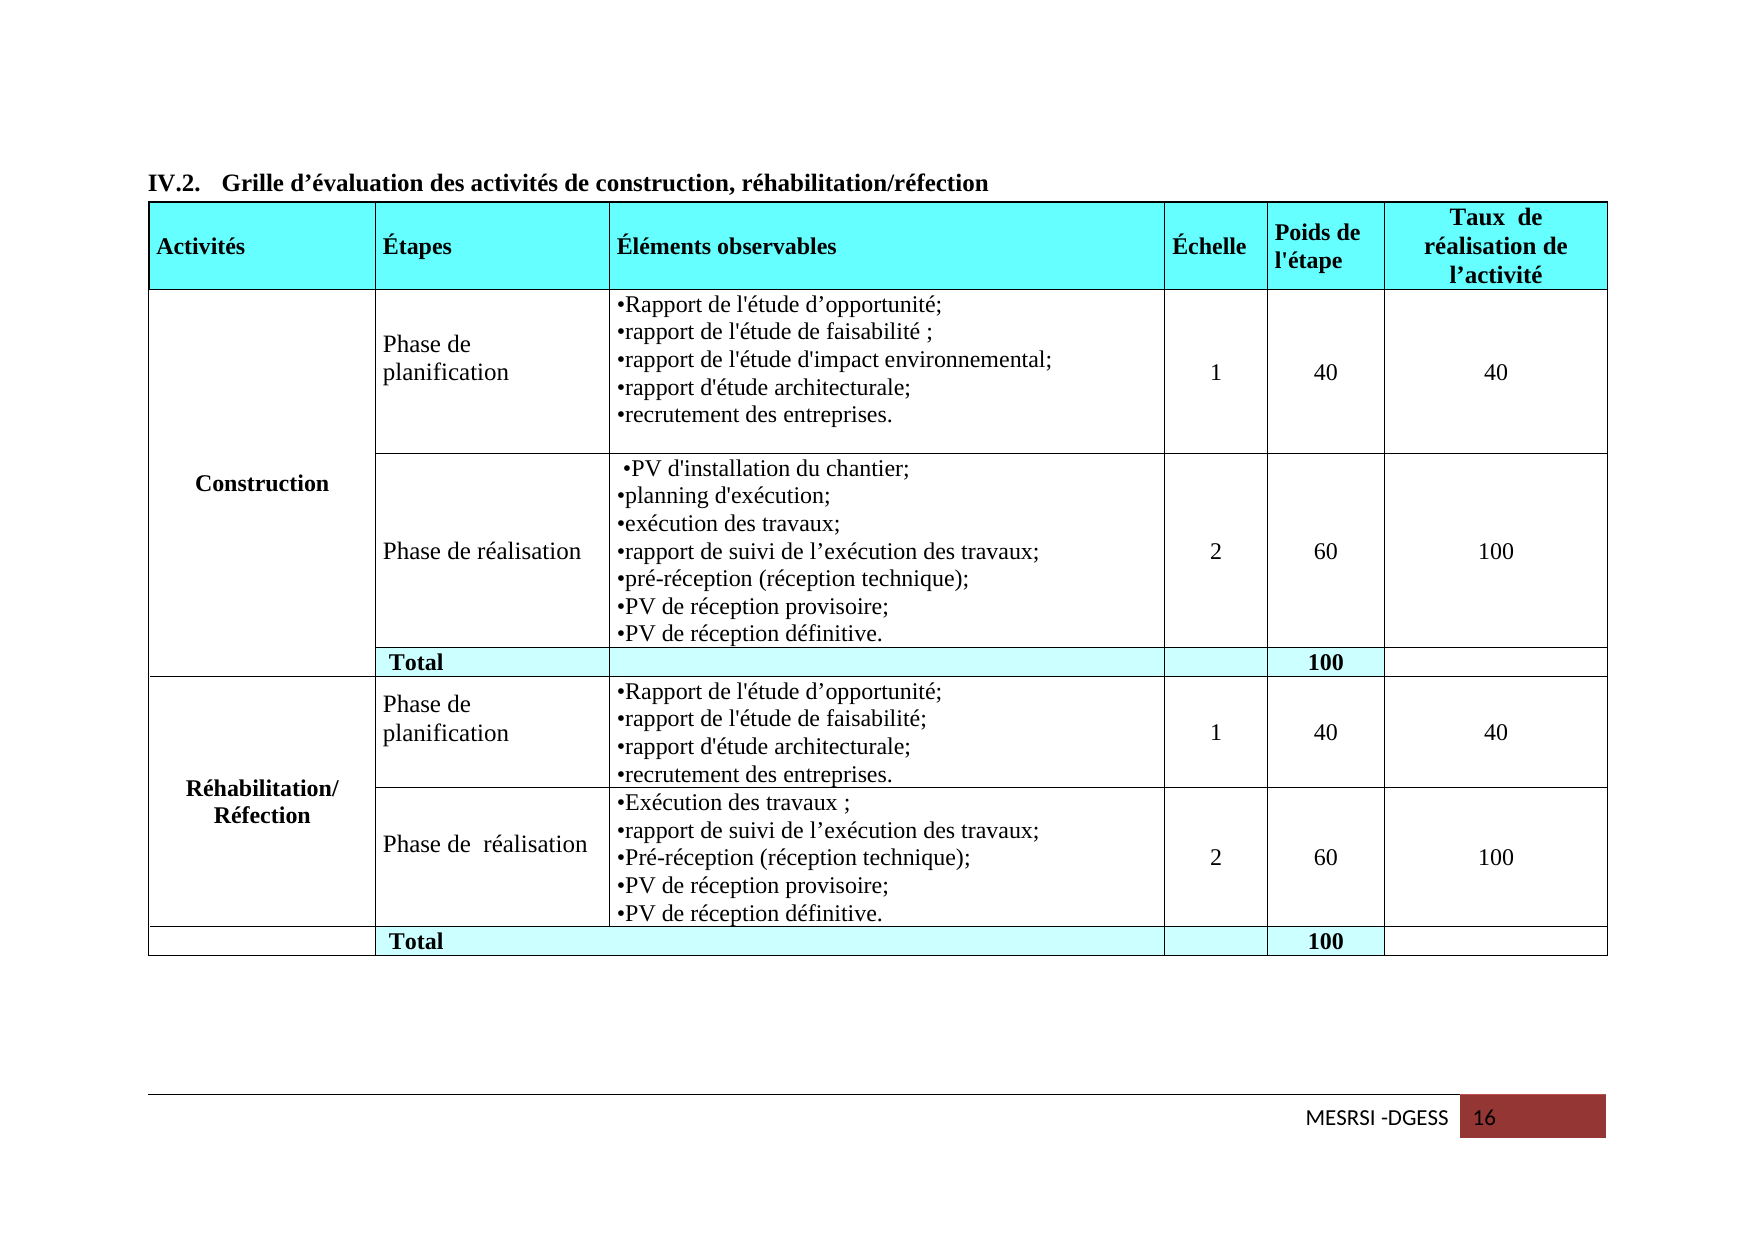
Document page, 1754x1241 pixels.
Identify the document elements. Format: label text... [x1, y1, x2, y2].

table_cell 1 [1165, 677, 1267, 787]
table_header Échelle [1165, 203, 1267, 289]
table_cell Total [376, 927, 609, 955]
table_cell 40 [1268, 677, 1384, 787]
table_cell 40 [1385, 290, 1607, 453]
table_cell Phase de planification [376, 677, 609, 787]
table_cell Réhabilitation/ Réfection [149, 676, 375, 926]
table_cell 100 [1385, 788, 1607, 926]
table_cell Construction [149, 290, 375, 676]
table_cell Phase de réalisation [376, 788, 609, 926]
table_cell •Exécution des travaux ; •rapport de suivi de l’exécution des travaux; •Pré-réception (réception technique); •PV de réception provisoire; •PV de réception définitive. [610, 788, 1164, 926]
table_cell 2 [1165, 454, 1267, 647]
table_cell 2 [1165, 788, 1267, 926]
table_cell 100 [1268, 927, 1384, 955]
table_header Étapes [376, 203, 609, 289]
table_cell •Rapport de l'étude d’opportunité; •rapport de l'étude de faisabilité; •rapport d'étude architecturale; •recrutement des entreprises. [610, 677, 1164, 787]
table_cell [149, 926, 375, 955]
table_cell 40 [1268, 290, 1384, 453]
table_cell •PV d'installation du chantier; •planning d'exécution; •exécution des travaux; •rapport de suivi de l’exécution des travaux; •pré-réception (réception technique); •PV de réception provisoire; •PV de réception définitive. [610, 454, 1164, 647]
table_cell 60 [1268, 454, 1384, 647]
table_cell 40 [1385, 677, 1607, 787]
table_cell 100 [1385, 454, 1607, 647]
table_cell Total [376, 648, 609, 676]
table_cell 1 [1165, 290, 1267, 453]
table_cell •Rapport de l'étude d’opportunité; •rapport de l'étude de faisabilité ; •rapport de l'étude d'impact environnemental; •rapport d'étude architecturale; •recrutement des entreprises. [610, 290, 1164, 453]
table_cell [609, 927, 1164, 955]
table_cell [1165, 648, 1267, 676]
table_cell [610, 648, 1164, 676]
table_cell [1165, 927, 1267, 955]
table_cell Phase de planification [376, 290, 609, 453]
table_cell Phase de réalisation [376, 454, 609, 647]
table_cell [1385, 648, 1607, 676]
subtitle IV.2. Grille d’évaluation des activités de construction, réhabilitation/réfection [148, 168, 1606, 197]
table_header Éléments observables [610, 203, 1164, 289]
table_cell 60 [1268, 788, 1384, 926]
table_header Poids de l'étape [1268, 203, 1384, 289]
table_header Activités [150, 203, 375, 289]
table_header Taux de réalisation de l’activité [1385, 203, 1607, 289]
table_cell [1385, 927, 1607, 955]
table_cell 100 [1268, 648, 1384, 676]
